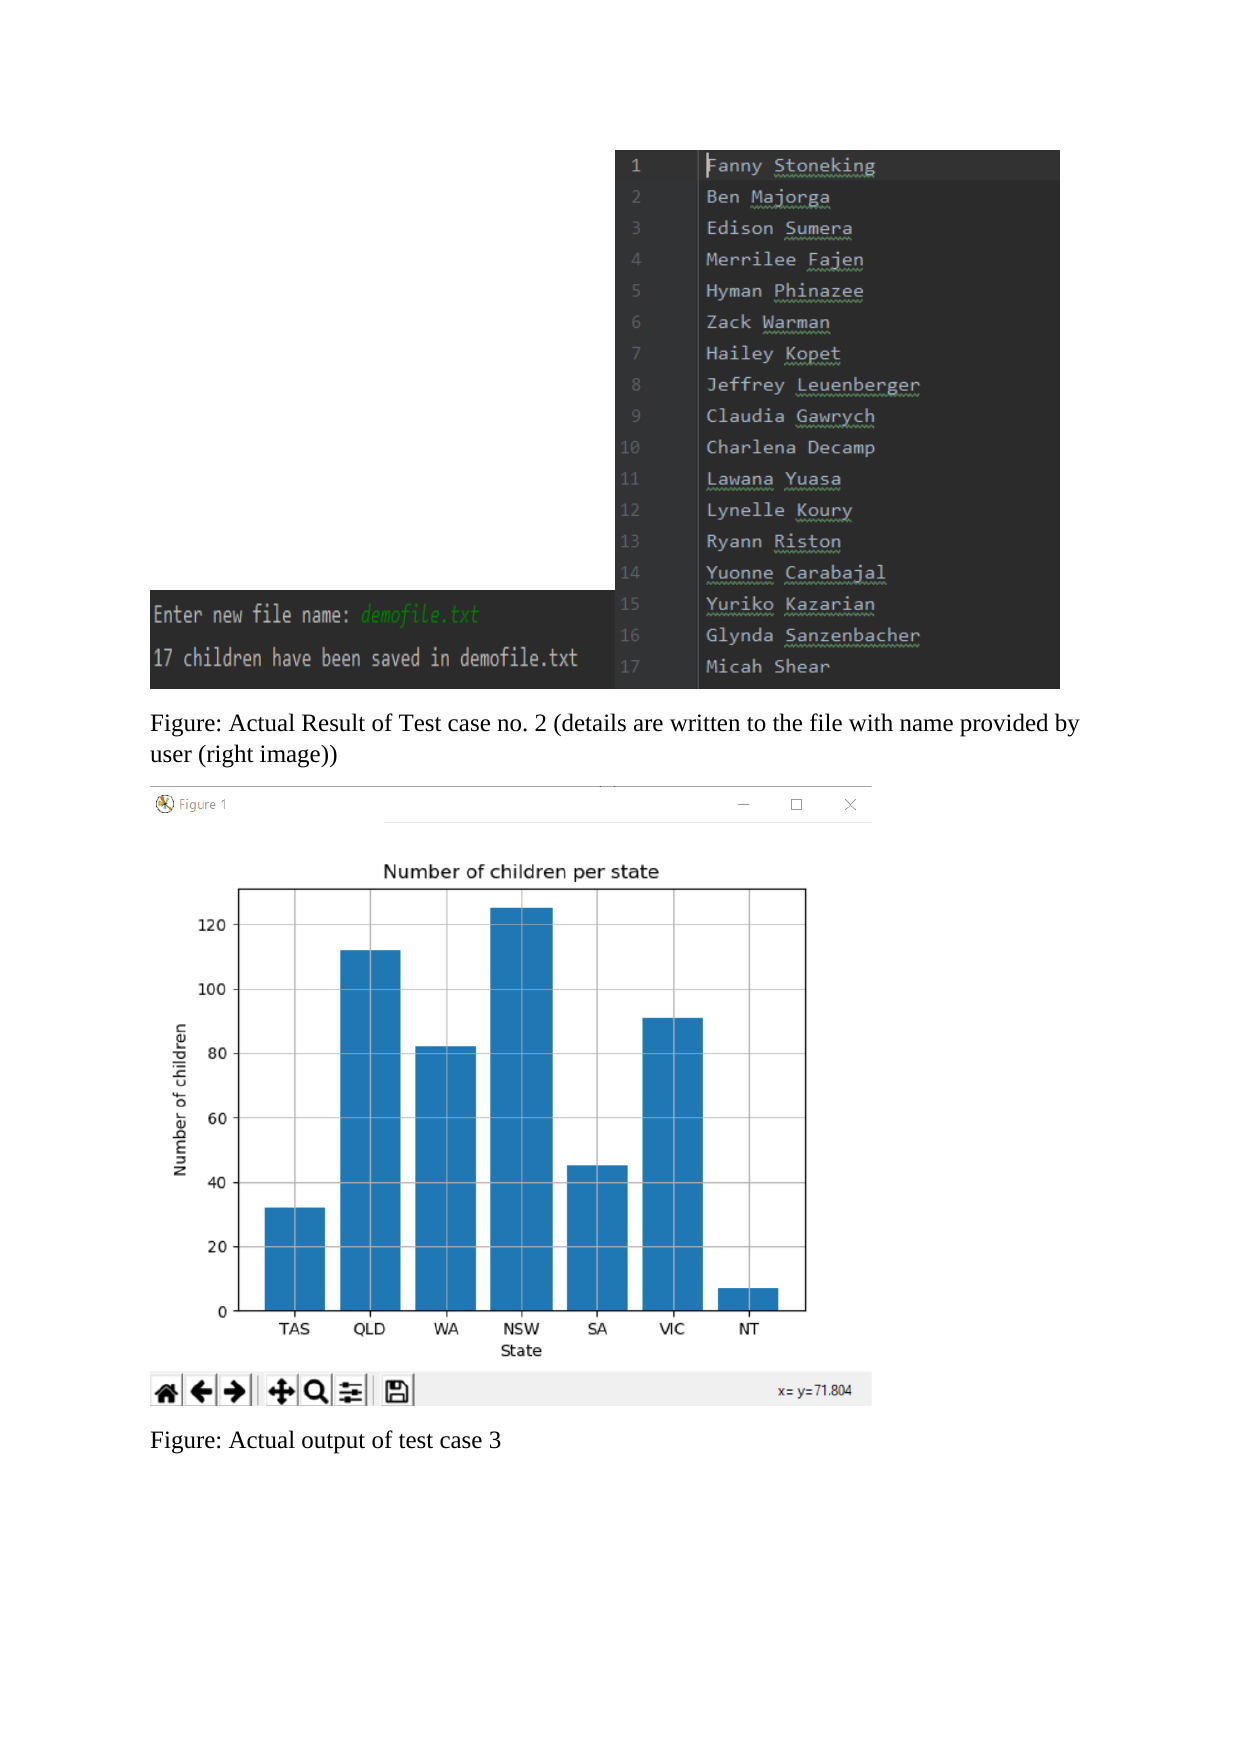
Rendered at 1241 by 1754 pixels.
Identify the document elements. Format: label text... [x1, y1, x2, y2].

text Figure: Actual Result of Test case no. 2 (details are written to the file with name provided by user (right image)) [150, 708, 1090, 767]
text Figure: Actual output of test case 3 [150, 1425, 1090, 1453]
picture [150, 786, 872, 1406]
picture [150, 150, 1060, 689]
